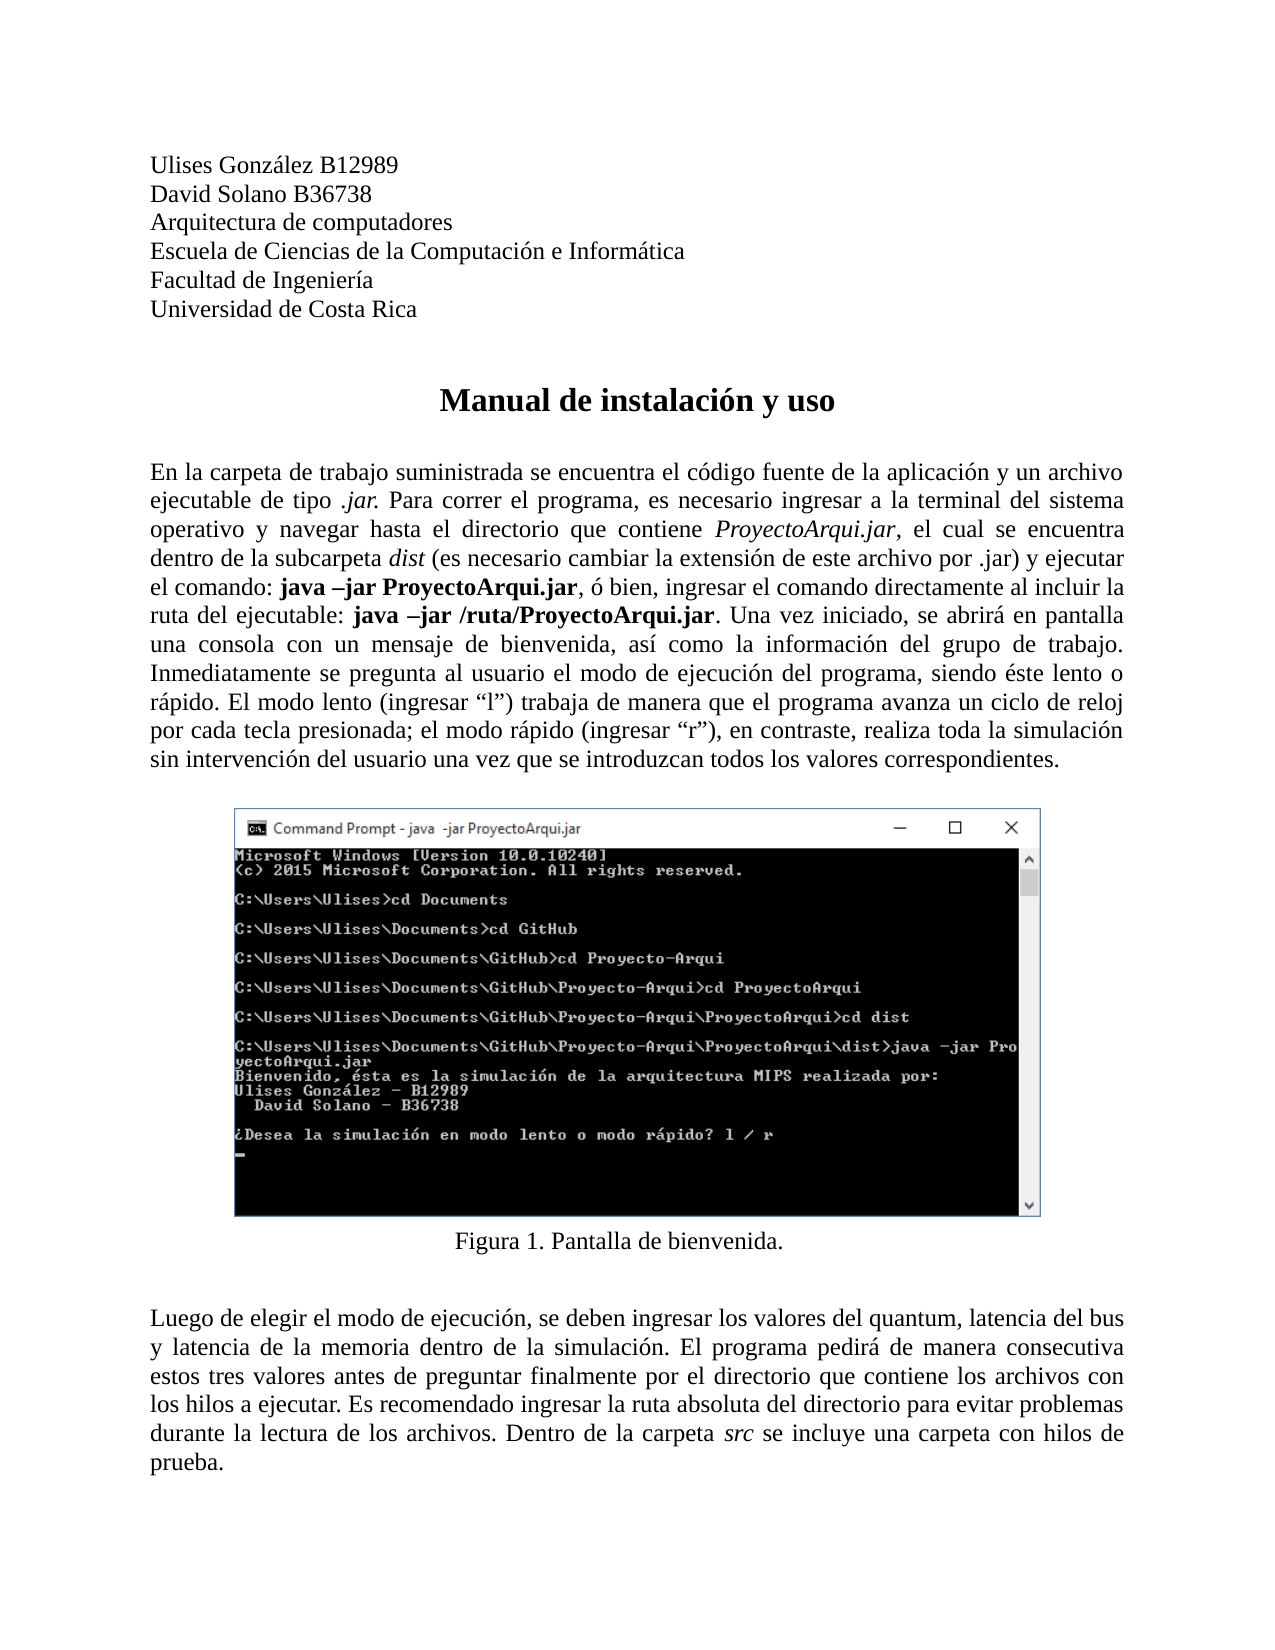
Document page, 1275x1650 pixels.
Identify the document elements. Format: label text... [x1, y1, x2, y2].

text Escuela de Ciencias de la Computación e Informática [150, 236, 1125, 265]
text Manual de instalación y uso [150, 380, 1125, 418]
text Universidad de Costa Rica [150, 294, 1125, 322]
text Arquitectura de computadores [150, 207, 1125, 236]
text En la carpeta de trabajo suministrada se encuentra el código fuente de la aplicación y un archivo ejecutable de tipo .jar. Para correr el programa, es necesario ingresar a la terminal del sistema operativo y navegar hasta el directorio que contiene ProyectoArqui.jar, el cual se encuentra dentro de la subcarpeta dist (es necesario cambiar la extensión de este archivo por .jar) y ejecutar el comando: java –jar ProyectoArqui.jar, ó bien, ingresar el comando directamente al incluir la ruta del ejecutable: java –jar /ruta/ProyectoArqui.jar. Una vez iniciado, se abrirá en pantalla una consola con un mensaje de bienvenida, así como la información del grupo de trabajo. Inmediatamente se pregunta al usuario el modo de ejecución del programa, siendo éste lento o rápido. El modo lento (ingresar “l”) trabaja de manera que el programa avanza un ciclo de reloj por cada tecla presionada; el modo rápido (ingresar “r”), en contraste, realiza toda la simulación sin intervención del usuario una vez que se introduzcan todos los valores correspondientes. [150, 457, 1125, 773]
text David Solano B36738 [150, 179, 1125, 207]
picture [234, 808, 1041, 1217]
text Ulises González B12989 [150, 150, 1125, 179]
text Facultad de Ingeniería [150, 265, 1125, 294]
text Luego de elegir el modo de ejecución, se deben ingresar los valores del quantum, latencia del bus y latencia de la memoria dentro de la simulación. El programa pedirá de manera consecutiva estos tres valores antes de preguntar finalmente por el directorio que contiene los archivos con los hilos a ejecutar. Es recomendado ingresar la ruta absoluta del directorio para evitar problemas durante la lectura de los archivos. Dentro de la carpeta src se incluye una carpeta con hilos de prueba. [150, 1303, 1125, 1476]
